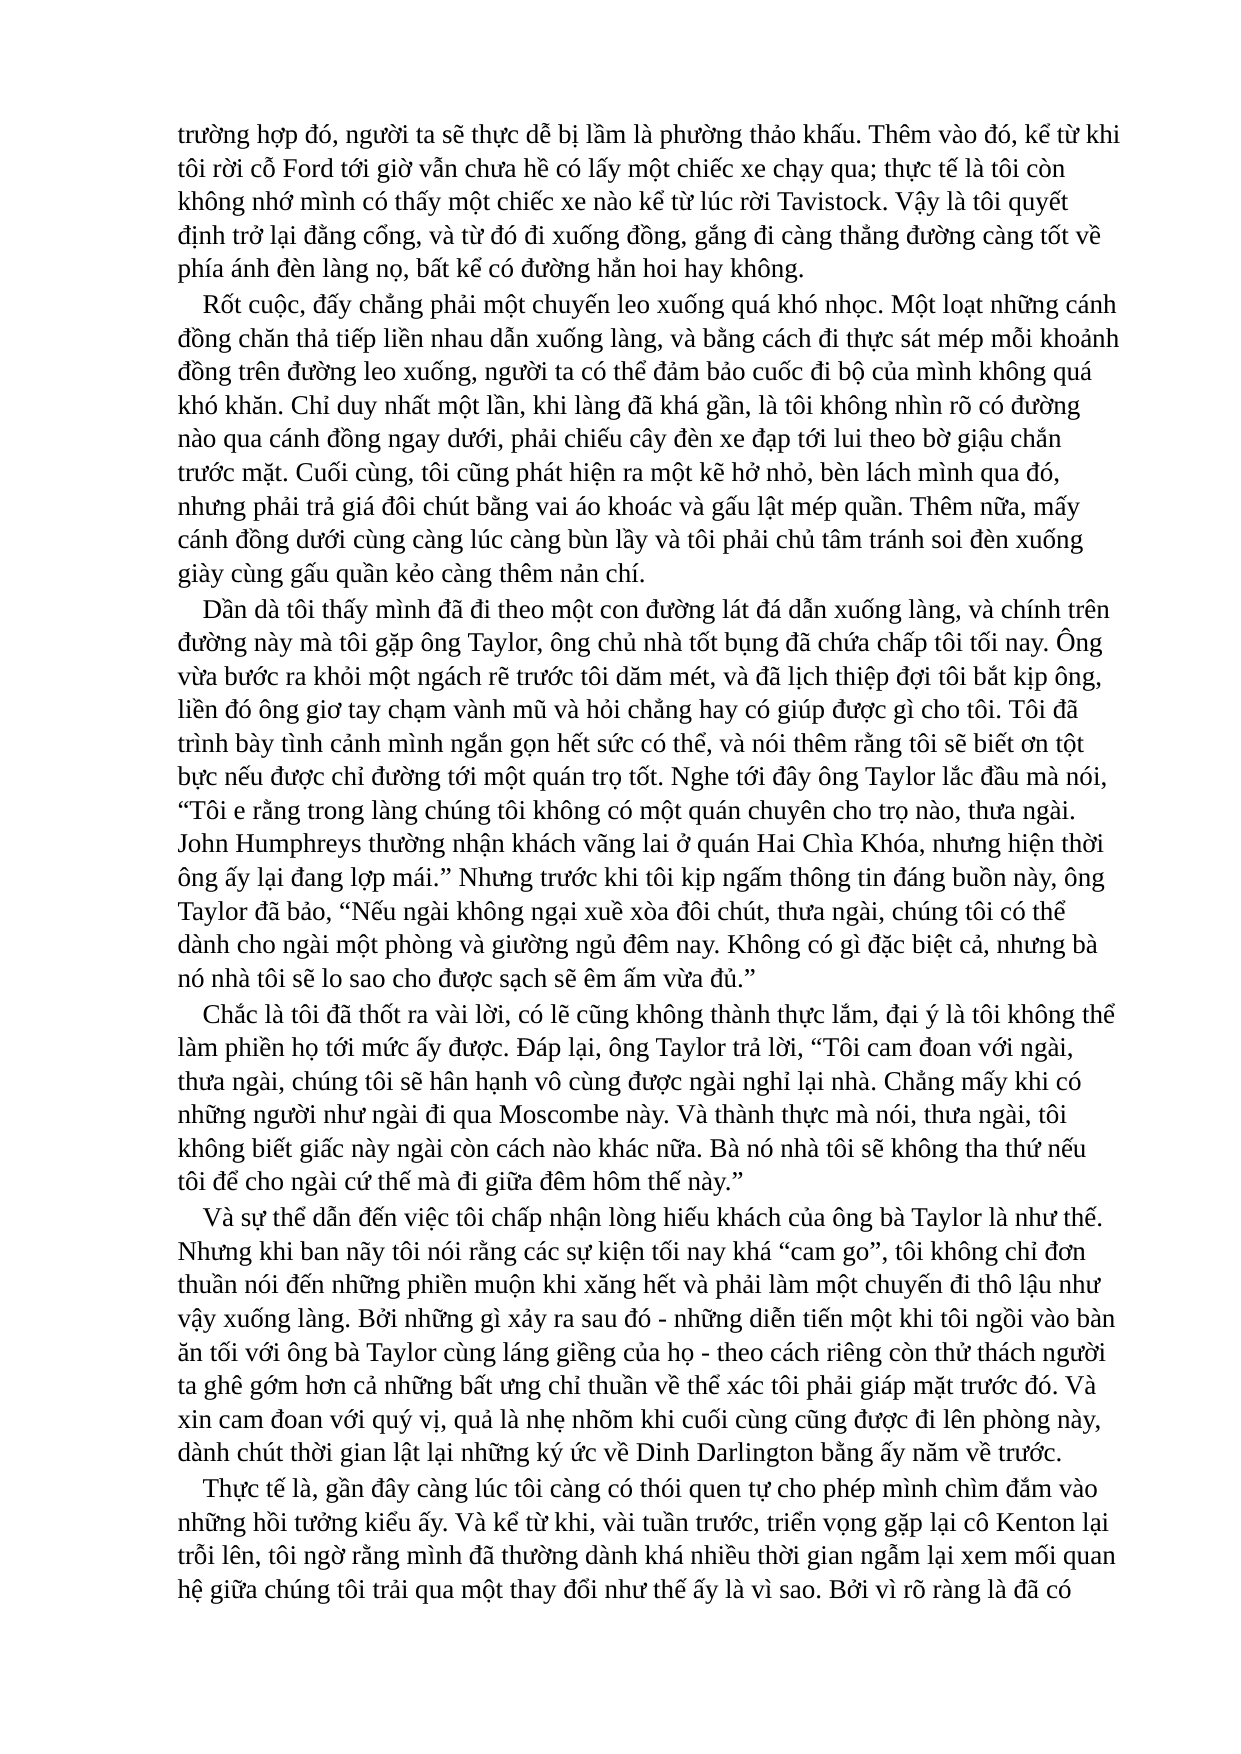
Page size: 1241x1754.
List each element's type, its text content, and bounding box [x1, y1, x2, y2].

text Dần dà tôi thấy mình đã đi theo một con đường lát đá dẫn xuống làng, và chính trên đường này mà tôi gặp ông Taylor, ông chủ nhà tốt bụng đã chứa chấp tôi tối nay. Ông vừa bước ra khỏi một ngách rẽ trước tôi dăm mét, và đã lịch thiệp đợi tôi bắt kịp ông, liền đó ông giơ tay chạm vành mũ và hỏi chẳng hay có giúp được gì cho tôi. Tôi đã trình bày tình cảnh mình ngắn gọn hết sức có thể, và nói thêm rằng tôi sẽ biết ơn tột bực nếu được chỉ đường tới một quán trọ tốt. Nghe tới đây ông Taylor lắc đầu mà nói, “Tôi e rằng trong làng chúng tôi không có một quán chuyên cho trọ nào, thưa ngài. John Humphreys thường nhận khách vãng lai ở quán Hai Chìa Khóa, nhưng hiện thời ông ấy lại đang lợp mái.” Nhưng trước khi tôi kịp ngấm thông tin đáng buồn này, ông Taylor đã bảo, “Nếu ngài không ngại xuề xòa đôi chút, thưa ngài, chúng tôi có thể dành cho ngài một phòng và giường ngủ đêm nay. Không có gì đặc biệt cả, nhưng bà nó nhà tôi sẽ lo sao cho được sạch sẽ êm ấm vừa đủ.” [177, 593, 1122, 993]
text Và sự thể dẫn đến việc tôi chấp nhận lòng hiếu khách của ông bà Taylor là như thế. Nhưng khi ban nãy tôi nói rằng các sự kiện tối nay khá “cam go”, tôi không chỉ đơn thuần nói đến những phiền muộn khi xăng hết và phải làm một chuyến đi thô lậu như vậy xuống làng. Bởi những gì xảy ra sau đó - những diễn tiến một khi tôi ngồi vào bàn ăn tối với ông bà Taylor cùng láng giềng của họ - theo cách riêng còn thử thách người ta ghê gớm hơn cả những bất ưng chỉ thuần về thể xác tôi phải giáp mặt trước đó. Và xin cam đoan với quý vị, quả là nhẹ nhõm khi cuối cùng cũng được đi lên phòng này, dành chút thời gian lật lại những ký ức về Dinh Darlington bằng ấy năm về trước. [177, 1201, 1122, 1467]
text Rốt cuộc, đấy chẳng phải một chuyến leo xuống quá khó nhọc. Một loạt những cánh đồng chăn thả tiếp liền nhau dẫn xuống làng, và bằng cách đi thực sát mép mỗi khoảnh đồng trên đường leo xuống, người ta có thể đảm bảo cuốc đi bộ của mình không quá khó khăn. Chỉ duy nhất một lần, khi làng đã khá gần, là tôi không nhìn rõ có đường nào qua cánh đồng ngay dưới, phải chiếu cây đèn xe đạp tới lui theo bờ giậu chắn trước mặt. Cuối cùng, tôi cũng phát hiện ra một kẽ hở nhỏ, bèn lách mình qua đó, nhưng phải trả giá đôi chút bằng vai áo khoác và gấu lật mép quần. Thêm nữa, mấy cánh đồng dưới cùng càng lúc càng bùn lầy và tôi phải chủ tâm tránh soi đèn xuống giày cùng gấu quần kẻo càng thêm nản chí. [177, 288, 1122, 588]
text Chắc là tôi đã thốt ra vài lời, có lẽ cũng không thành thực lắm, đại ý là tôi không thể làm phiền họ tới mức ấy được. Đáp lại, ông Taylor trả lời, “Tôi cam đoan với ngài, thưa ngài, chúng tôi sẽ hân hạnh vô cùng được ngài nghỉ lại nhà. Chẳng mấy khi có những người như ngài đi qua Moscombe này. Và thành thực mà nói, thưa ngài, tôi không biết giấc này ngài còn cách nào khác nữa. Bà nó nhà tôi sẽ không tha thứ nếu tôi để cho ngài cứ thế mà đi giữa đêm hôm thế này.” [177, 998, 1122, 1197]
